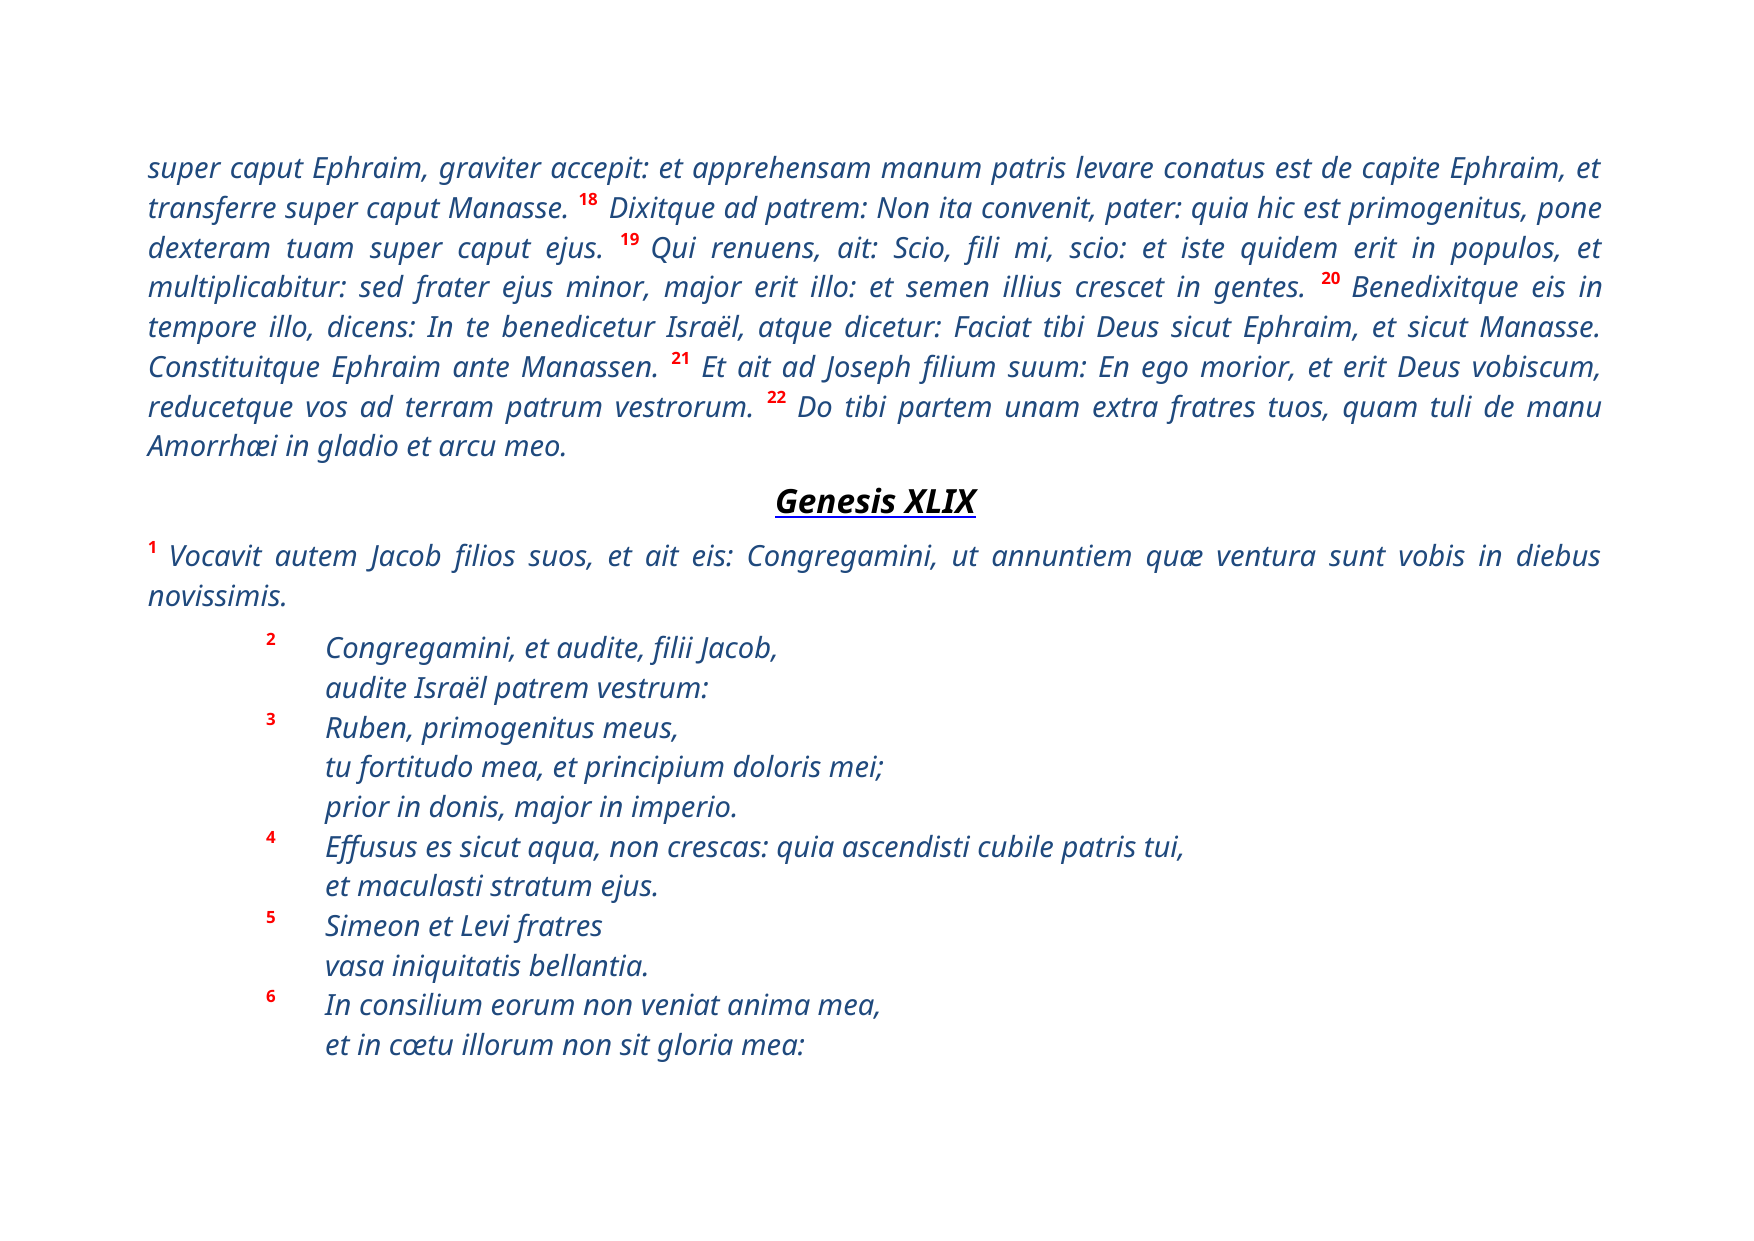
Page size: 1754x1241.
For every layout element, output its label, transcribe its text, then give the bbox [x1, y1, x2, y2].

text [266, 985, 1488, 1064]
text 1 Vocavit autem Jacob filios suos, et ait eis: Congregamini, ut annuntiem quæ ventura sunt vobis in diebus novissimis. [148, 536, 1606, 615]
text Genesis XLIX [148, 478, 1606, 523]
text 2 Congregamini, et audite, filii Jacob, audite Israël patrem vestrum: [266, 627, 1488, 707]
text 4 Effusus es sicut aqua, non crescas: quia ascendisti cubile patris tui, et maculasti stratum ejus. [266, 826, 1488, 905]
text 5 Simeon et Levi fratres vasa iniquitatis bellantia. [266, 905, 1488, 985]
text 3 Ruben, primogenitus meus, tu fortitudo mea, et principium doloris mei; prior in donis, major in imperio. [266, 707, 1488, 826]
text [148, 148, 1606, 465]
